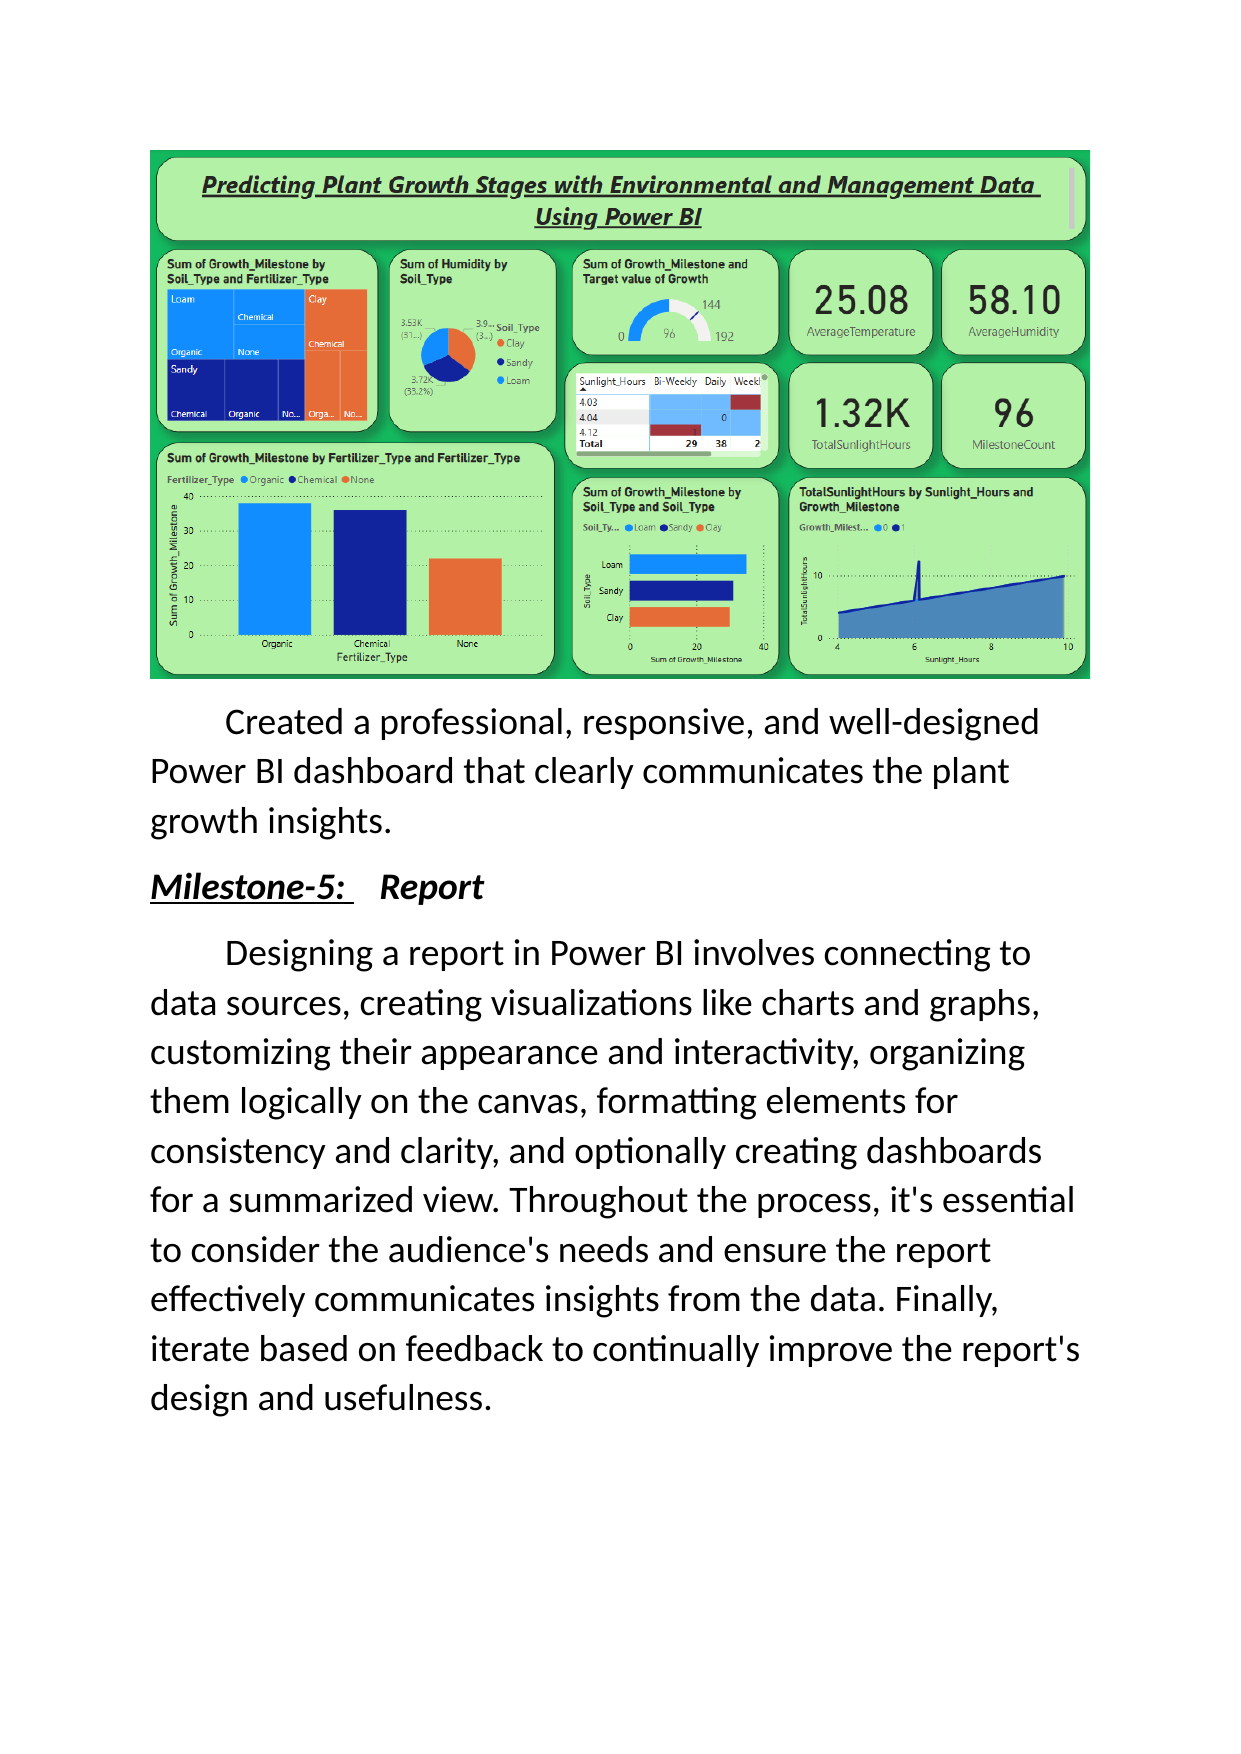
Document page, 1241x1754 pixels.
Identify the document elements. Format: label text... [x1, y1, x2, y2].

text Milestone-5: Report [150, 863, 1090, 909]
picture [150, 150, 1091, 679]
text Created a professional, responsive, and well-designed Power BI dashboard that clearly communicates the plant growth insights. [150, 698, 1090, 843]
text Designing a report in Power BI involves connecting to data sources, creating visualizations like charts and graphs, customizing their appearance and interactivity, organizing them logically on the canvas, formatting elements for consistency and clarity, and optionally creating dashboards for a summarized view. Throughout the process, it's essential to consider the audience's needs and ensure the report effectively communicates insights from the data. Finally, iterate based on feedback to continually improve the report's design and usefulness. [150, 929, 1090, 1420]
